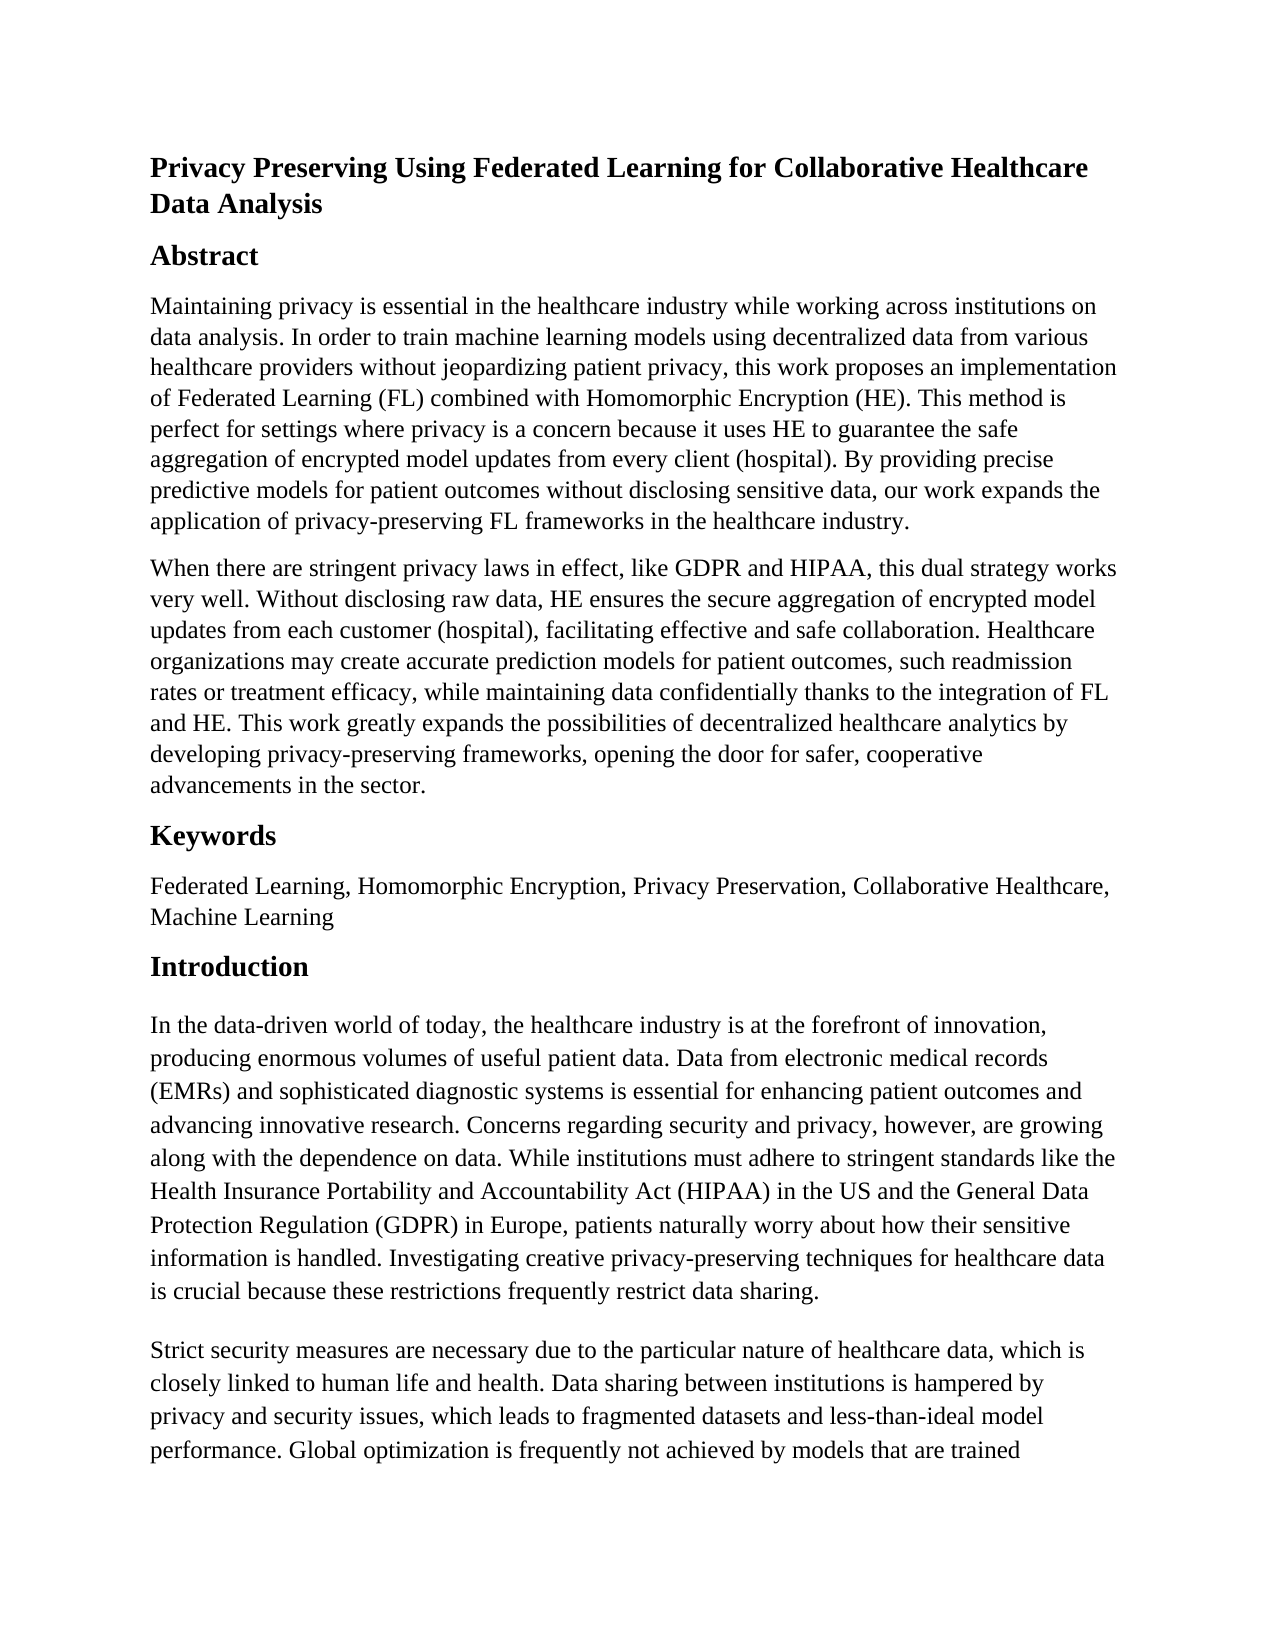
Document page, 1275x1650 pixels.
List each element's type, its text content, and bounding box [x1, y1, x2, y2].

text Abstract [150, 238, 1125, 272]
text Privacy Preserving Using Federated Learning for Collaborative Healthcare Data Analysis [150, 150, 1125, 219]
text Introduction [150, 949, 1125, 982]
text Federated Learning, Homomorphic Encryption, Privacy Preservation, Collaborative Healthcare, Machine Learning [150, 871, 1125, 930]
text Maintaining privacy is essential in the healthcare industry while working across institutions on data analysis. In order to train machine learning models using decentralized data from various healthcare providers without jeopardizing patient privacy, this work proposes an implementation of Federated Learning (FL) combined with Homomorphic Encryption (HE). This method is perfect for settings where privacy is a concern because it uses HE to guarantee the safe aggregation of encrypted model updates from every client (hospital). By providing precise predictive models for patient outcomes without disclosing sensitive data, our work expands the application of privacy-preserving FL frameworks in the healthcare industry. [150, 291, 1125, 535]
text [150, 1335, 1125, 1463]
text In the data-driven world of today, the healthcare industry is at the forefront of innovation, producing enormous volumes of useful patient data. Data from electronic medical records (EMRs) and sophisticated diagnostic systems is essential for enhancing patient outcomes and advancing innovative research. Concerns regarding security and privacy, however, are growing along with the dependence on data. While institutions must adhere to stringent standards like the Health Insurance Portability and Accountability Act (HIPAA) in the US and the General Data Protection Regulation (GDPR) in Europe, patients naturally worry about how their sensitive information is handled. Investigating creative privacy-preserving techniques for healthcare data is crucial because these restrictions frequently restrict data sharing. [150, 1010, 1125, 1305]
text Keywords [150, 818, 1125, 852]
text When there are stringent privacy laws in effect, like GDPR and HIPAA, this dual strategy works very well. Without disclosing raw data, HE ensures the secure aggregation of encrypted model updates from each customer (hospital), facilitating effective and safe collaboration. Healthcare organizations may create accurate prediction models for patient outcomes, such readmission rates or treatment efficacy, while maintaining data confidentially thanks to the integration of FL and HE. This work greatly expands the possibilities of decentralized healthcare analytics by developing privacy-preserving frameworks, opening the door for safer, cooperative advancements in the sector. [150, 553, 1125, 799]
